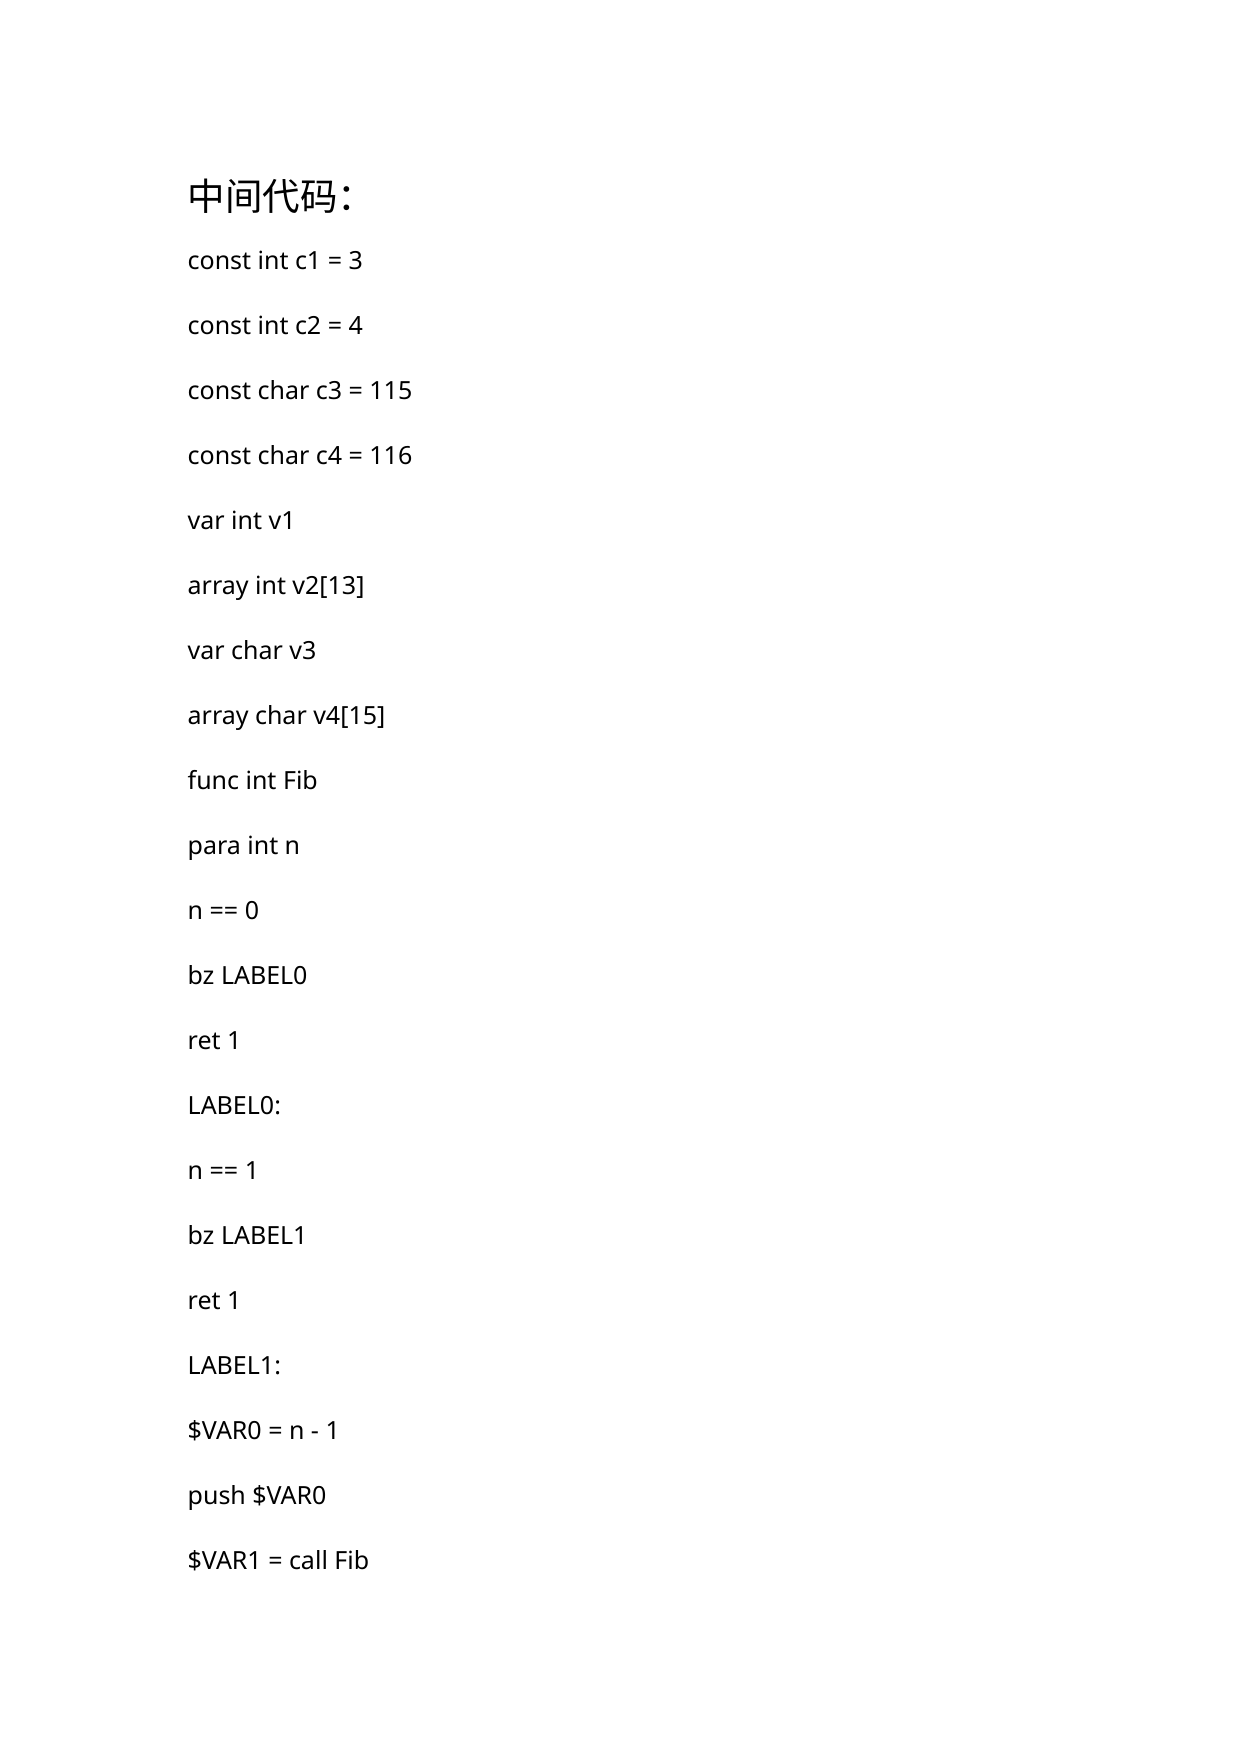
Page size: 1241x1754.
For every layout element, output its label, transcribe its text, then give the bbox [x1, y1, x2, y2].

text ret 1 [187, 1267, 1053, 1332]
text const int c1 = 3 [187, 227, 1053, 292]
text bz LABEL0 [187, 942, 1053, 1007]
text $VAR1 = call Fib [187, 1527, 1053, 1592]
text push $VAR0 [187, 1462, 1053, 1527]
text LABEL0: [187, 1072, 1053, 1137]
text bz LABEL1 [187, 1202, 1053, 1267]
text array int v2[13] [187, 552, 1053, 617]
text para int n [187, 812, 1053, 877]
text var char v3 [187, 617, 1053, 682]
text 中间代码： [187, 162, 1053, 227]
text n == 0 [187, 877, 1053, 942]
text func int Fib [187, 747, 1053, 812]
text const int c2 = 4 [187, 292, 1053, 357]
text ret 1 [187, 1007, 1053, 1072]
text n == 1 [187, 1137, 1053, 1202]
text array char v4[15] [187, 682, 1053, 747]
text $VAR0 = n - 1 [187, 1397, 1053, 1462]
text const char c4 = 116 [187, 422, 1053, 487]
text LABEL1: [187, 1332, 1053, 1397]
text var int v1 [187, 487, 1053, 552]
text const char c3 = 115 [187, 357, 1053, 422]
